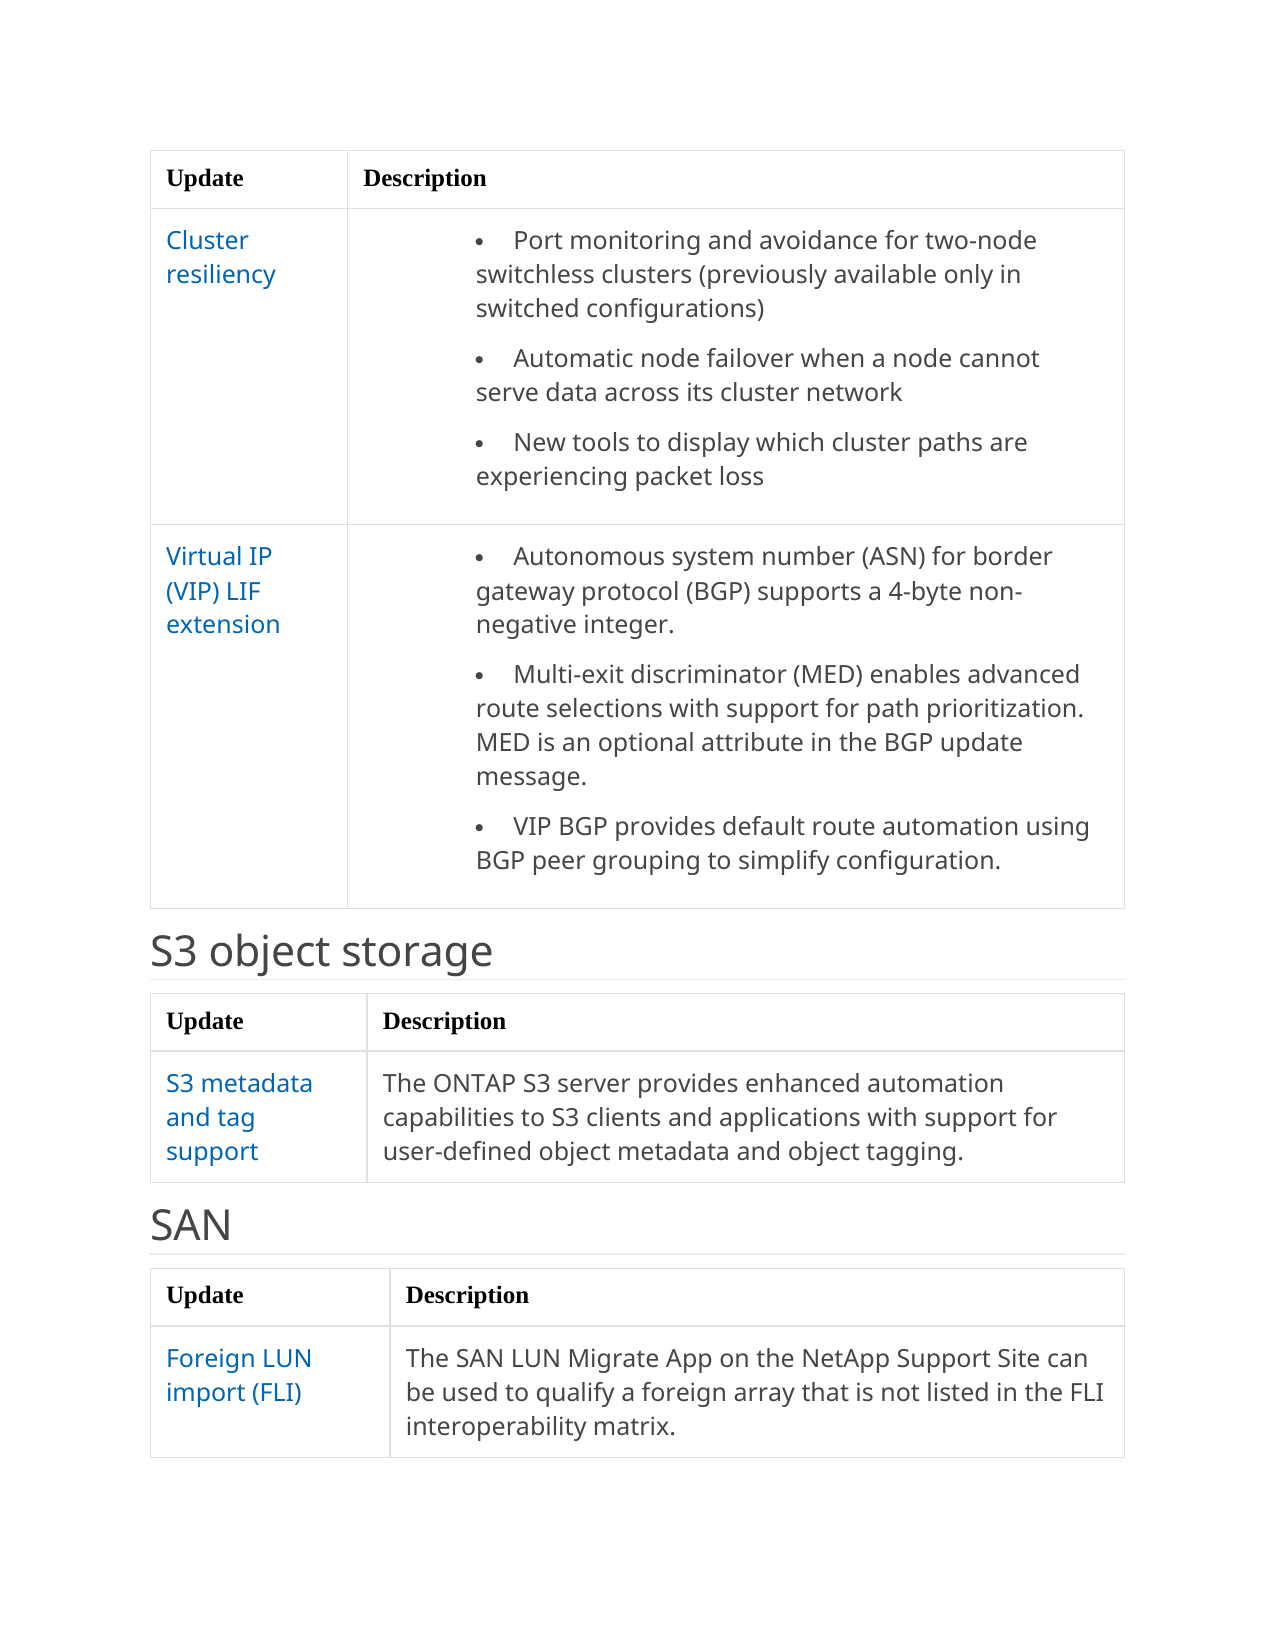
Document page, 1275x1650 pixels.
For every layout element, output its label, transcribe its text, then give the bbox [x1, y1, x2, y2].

table_cell Autonomous system number (ASN) for border gateway protocol (BGP) supports a 4-byte non-negative integer. Multi-exit discriminator (MED) enables advanced route selections with support for path prioritization. MED is an optional attribute in the BGP update message. VIP BGP provides default route automation using BGP peer grouping to simplify configuration. [348, 525, 1124, 908]
table_header Description [348, 151, 1124, 207]
table_header Description [391, 1269, 1124, 1325]
table_cell S3 metadata and tag support [151, 1052, 366, 1182]
table_header Update [151, 1269, 389, 1325]
table_cell Virtual IP (VIP) LIF extension [151, 525, 347, 908]
text SAN [150, 1195, 1125, 1253]
text S3 object storage [150, 921, 1125, 979]
table_header Description [368, 994, 1124, 1050]
table_header Update [151, 151, 347, 207]
table_cell Port monitoring and avoidance for two-node switchless clusters (previously available only in switched configurations) Automatic node failover when a node cannot serve data across its cluster network New tools to display which cluster paths are experiencing packet loss [348, 209, 1124, 523]
table_cell The ONTAP S3 server provides enhanced automation capabilities to S3 clients and applications with support for user-defined object metadata and object tagging. [368, 1052, 1124, 1182]
table_cell The SAN LUN Migrate App on the NetApp Support Site can be used to qualify a foreign array that is not listed in the FLI interoperability matrix. [391, 1327, 1124, 1457]
table_cell Foreign LUN import (FLI) [151, 1327, 389, 1457]
table_cell Cluster resiliency [151, 209, 347, 523]
table_header Update [151, 994, 366, 1050]
